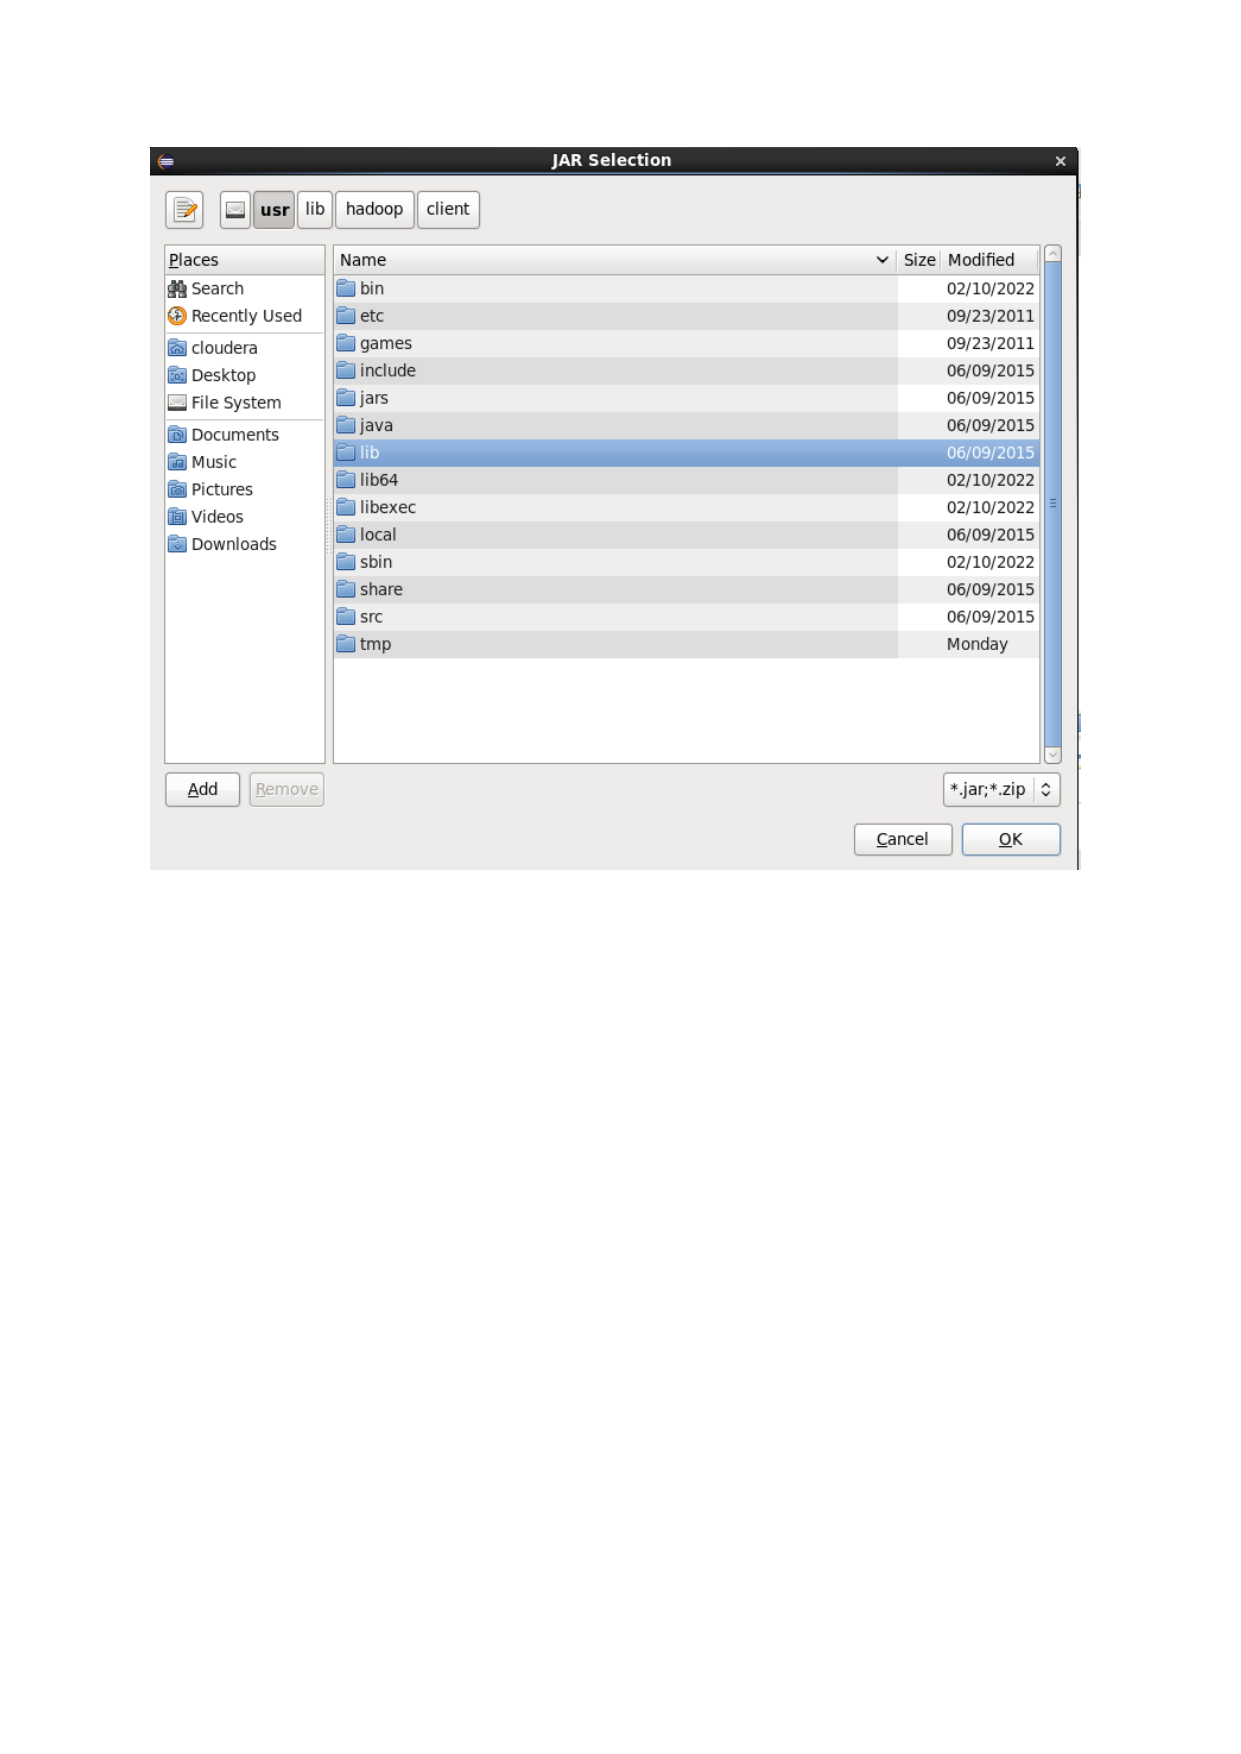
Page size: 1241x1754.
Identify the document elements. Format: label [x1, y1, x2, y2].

picture [150, 147, 1081, 870]
